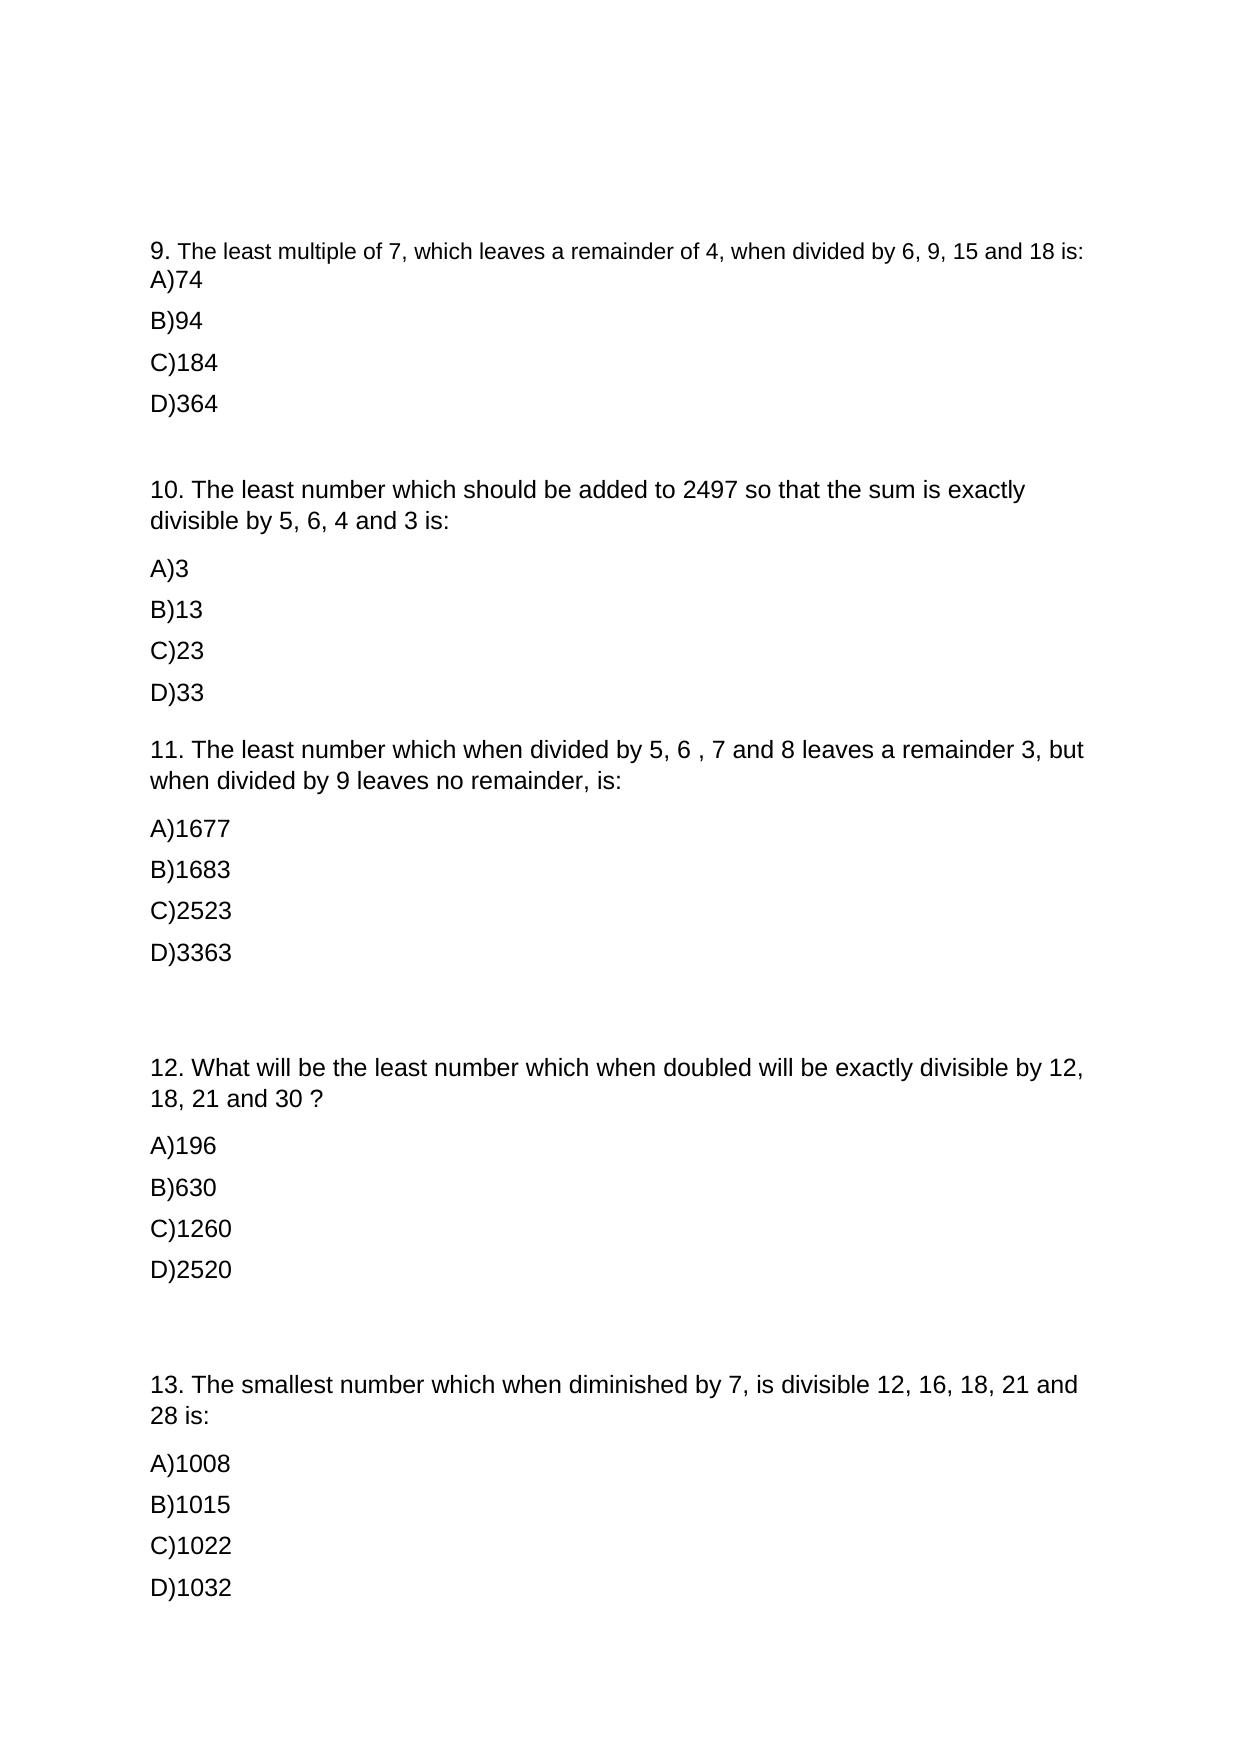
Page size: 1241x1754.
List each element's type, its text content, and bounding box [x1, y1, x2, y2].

text D)3363 [150, 937, 1090, 966]
text C)1022 [150, 1531, 1090, 1560]
text 10. The least number which should be added to 2497 so that the sum is exactly divisible by 5, 6, 4 and 3 is: [150, 475, 1090, 535]
text C)1260 [150, 1214, 1090, 1242]
text B)1015 [150, 1490, 1090, 1519]
text A)1008 [150, 1449, 1090, 1477]
text B)13 [150, 595, 1090, 624]
text D)2520 [150, 1255, 1090, 1284]
text D)33 [150, 677, 1090, 706]
text 9. The least multiple of 7, which leaves a remainder of 4, when divided by 6, 9, 15 and 18 is: [150, 236, 1090, 265]
text A)196 [150, 1131, 1090, 1160]
text A)1677 [150, 814, 1090, 842]
text C)23 [150, 636, 1090, 665]
text A)74 [150, 265, 1090, 294]
text B)1683 [150, 855, 1090, 884]
text B)630 [150, 1172, 1090, 1201]
text D)364 [150, 389, 1090, 417]
text C)184 [150, 347, 1090, 376]
text 12. What will be the least number which when doubled will be exactly divisible by 12, 18, 21 and 30 ? [150, 1052, 1090, 1112]
text B)94 [150, 306, 1090, 335]
text 11. The least number which when divided by 5, 6 , 7 and 8 leaves a remainder 3, but when divided by 9 leaves no remainder, is: [150, 735, 1090, 795]
text A)3 [150, 554, 1090, 582]
text C)2523 [150, 896, 1090, 925]
text D)1032 [150, 1572, 1090, 1601]
text 13. The smallest number which when diminished by 7, is divisible 12, 16, 18, 21 and 28 is: [150, 1370, 1090, 1430]
